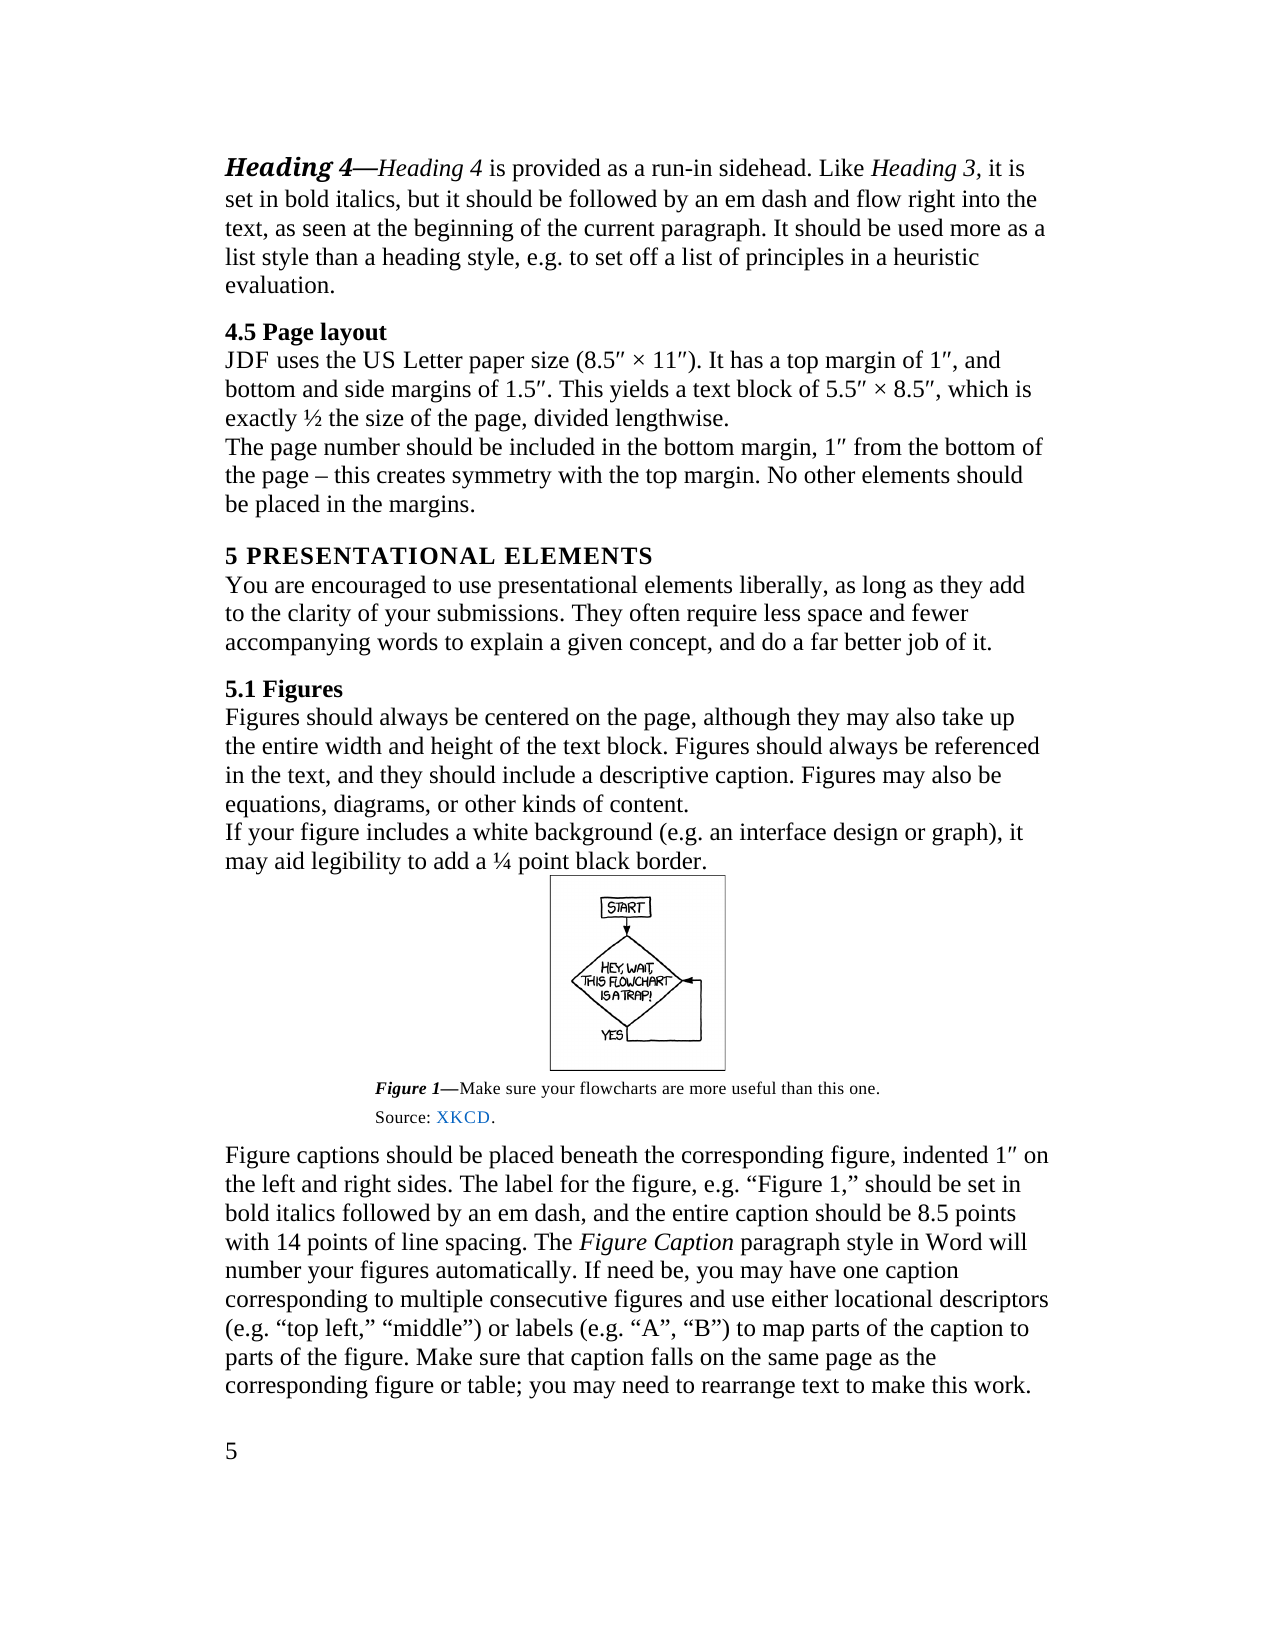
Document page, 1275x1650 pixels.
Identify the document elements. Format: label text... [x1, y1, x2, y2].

subtitle Page layout [225, 317, 1050, 346]
text Figure captions should be placed beneath the corresponding figure, indented 1″ on the left and right sides. The label for the figure, e.g. “Figure 1,” should be set in bold italics followed by an em dash, and the entire caption should be 8.5 points with 14 points of line spacing. The Figure Caption paragraph style in Word will number your figures automatically. If need be, you may have one caption corresponding to multiple consecutive figures and use either locational descriptors (e.g. “top left,” “middle”) or labels (e.g. “A”, “B”) to map parts of the caption to parts of the figure. Make sure that caption falls on the same page as the corresponding figure or table; you may need to rearrange text to make this work. [225, 1141, 1050, 1399]
text If your figure includes a white background (e.g. an interface design or graph), it may aid legibility to add a ¼ point black border. [225, 817, 1050, 875]
text Heading 4—Heading 4 is provided as a run-in sidehead. Like Heading 3, it is set in bold italics, but it should be followed by an em dash and flow right into the text, as seen at the beginning of the current paragraph. It should be used more as a list style than a heading style, e.g. to set off a list of principles in a heuristic evaluation. [225, 150, 1050, 299]
text JDF uses the US Letter paper size (8.5″ × 11″). It has a top margin of 1″, and bottom and side margins of 1.5″. This yields a text block of 5.5″ × 8.5″, which is exactly ½ the size of the page, divided lengthwise. [225, 346, 1050, 432]
picture [549, 875, 726, 1071]
list Make sure your flowcharts are more useful than this one. Source: XKCD. [375, 1071, 900, 1129]
text Figures should always be centered on the page, although they may also take up the entire width and height of the text block. Figures should always be referenced in the text, and they should include a descriptive caption. Figures may also be equations, diagrams, or other kinds of content. [225, 702, 1050, 817]
subtitle Figures [225, 674, 1050, 702]
text The page number should be included in the bottom margin, 1″ from the bottom of the page – this creates symmetry with the top margin. No other elements should be placed in the margins. [225, 432, 1050, 518]
text You are encouraged to use presentational elements liberally, as long as they add to the clarity of your submissions. They often require less space and fewer accompanying words to explain a given concept, and do a far better job of it. [225, 570, 1050, 656]
subtitle Presentational elements [225, 541, 1050, 570]
